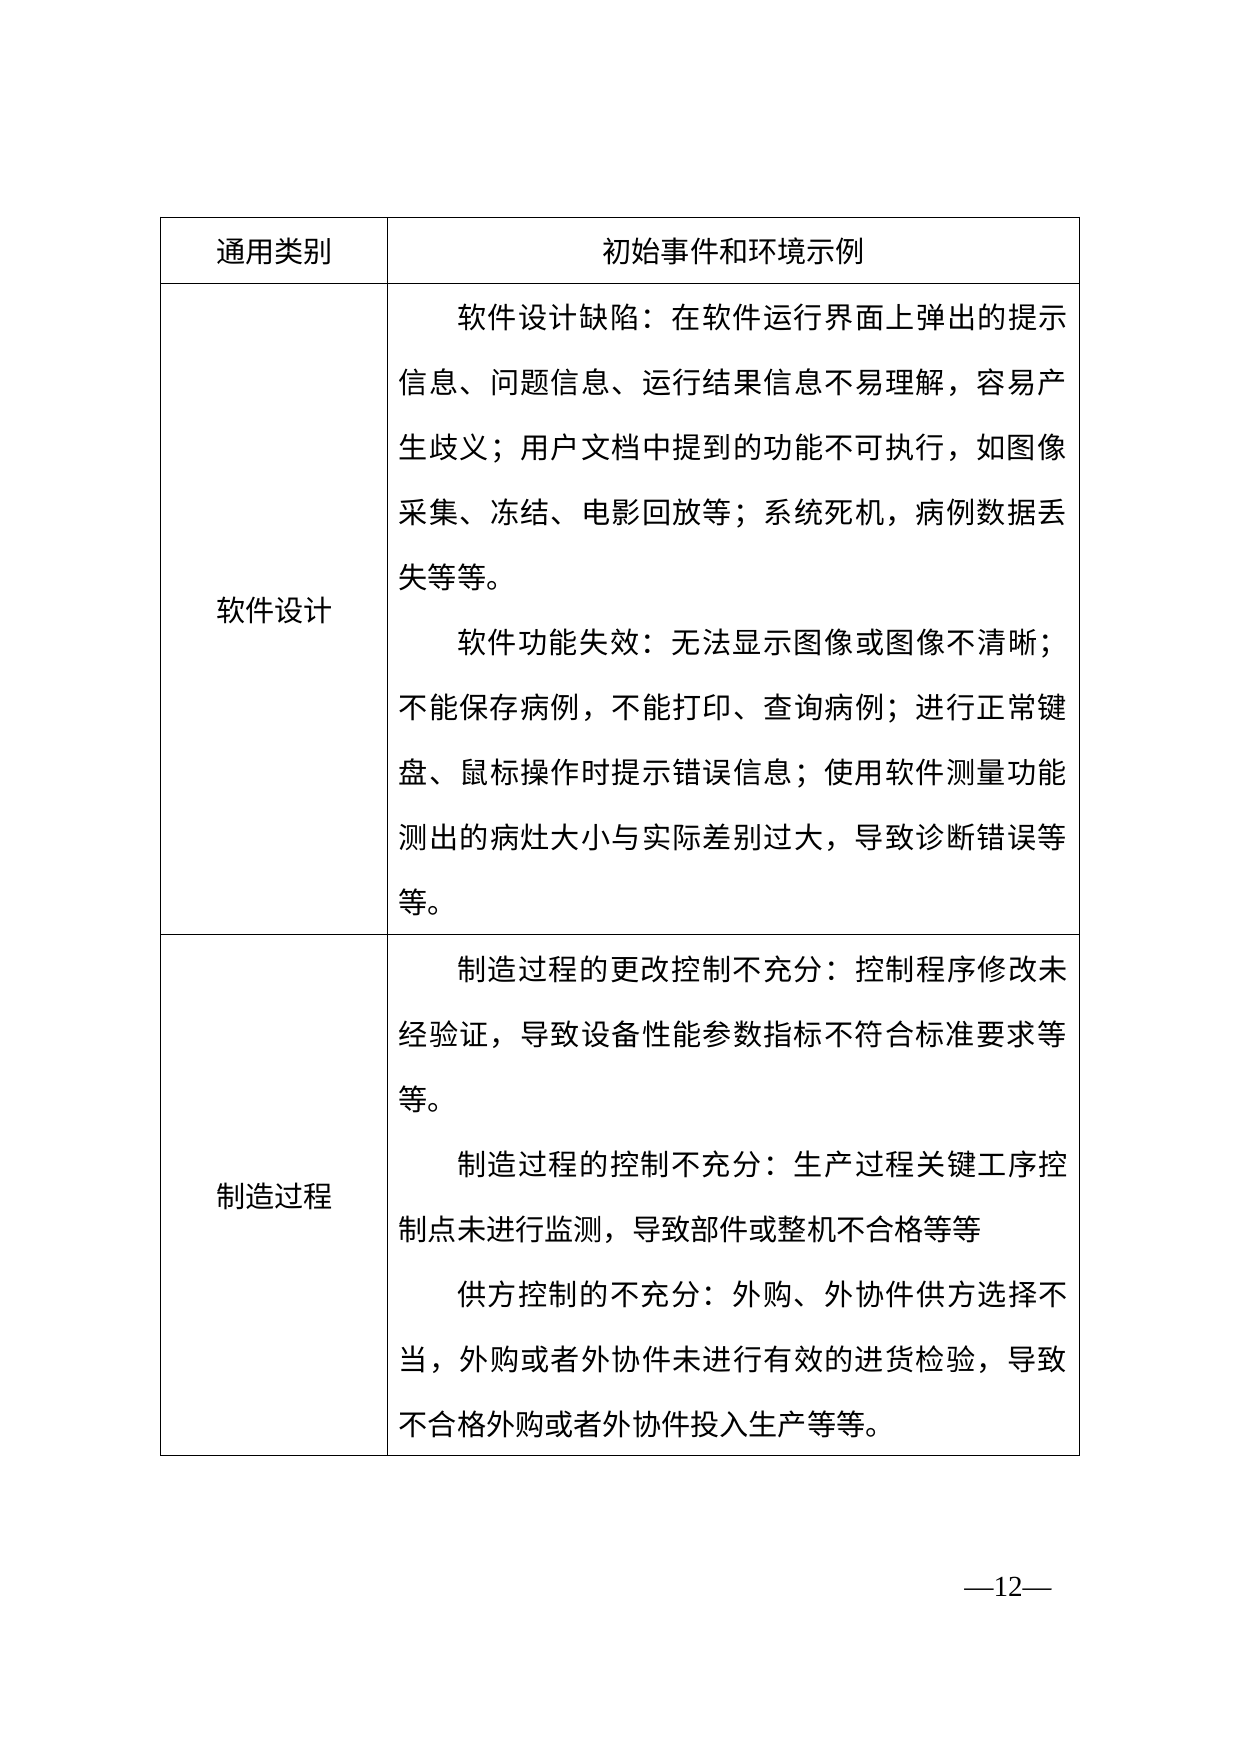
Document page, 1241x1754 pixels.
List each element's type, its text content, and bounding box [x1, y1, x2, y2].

table_header 通用类别 [161, 218, 387, 283]
table_cell 制造过程的更改控制不充分：控制程序修改未经验证，导致设备性能参数指标不符合标准要求等等。 制造过程的控制不充分：生产过程关键工序控制点未进行监测，导致部件或整机不合格等等 供方控制的不充分：外购、外协件供方选择不当，外购或者外协件未进行有效的进货检验，导致不合格外购或者外协件投入生产等等。 [388, 935, 1079, 1455]
table_cell 软件设计 [161, 284, 387, 934]
table_cell 制造过程 [161, 935, 387, 1455]
table_header 初始事件和环境示例 [388, 218, 1079, 283]
table_cell 软件设计缺陷：在软件运行界面上弹出的提示信息、问题信息、运行结果信息不易理解，容易产生歧义；用户文档中提到的功能不可执行，如图像采集、冻结、电影回放等；系统死机，病例数据丢失等等。 软件功能失效：无法显示图像或图像不清晰；不能保存病例，不能打印、查询病例；进行正常键盘、鼠标操作时提示错误信息；使用软件测量功能测出的病灶大小与实际差别过大，导致诊断错误等等。 [388, 284, 1079, 934]
